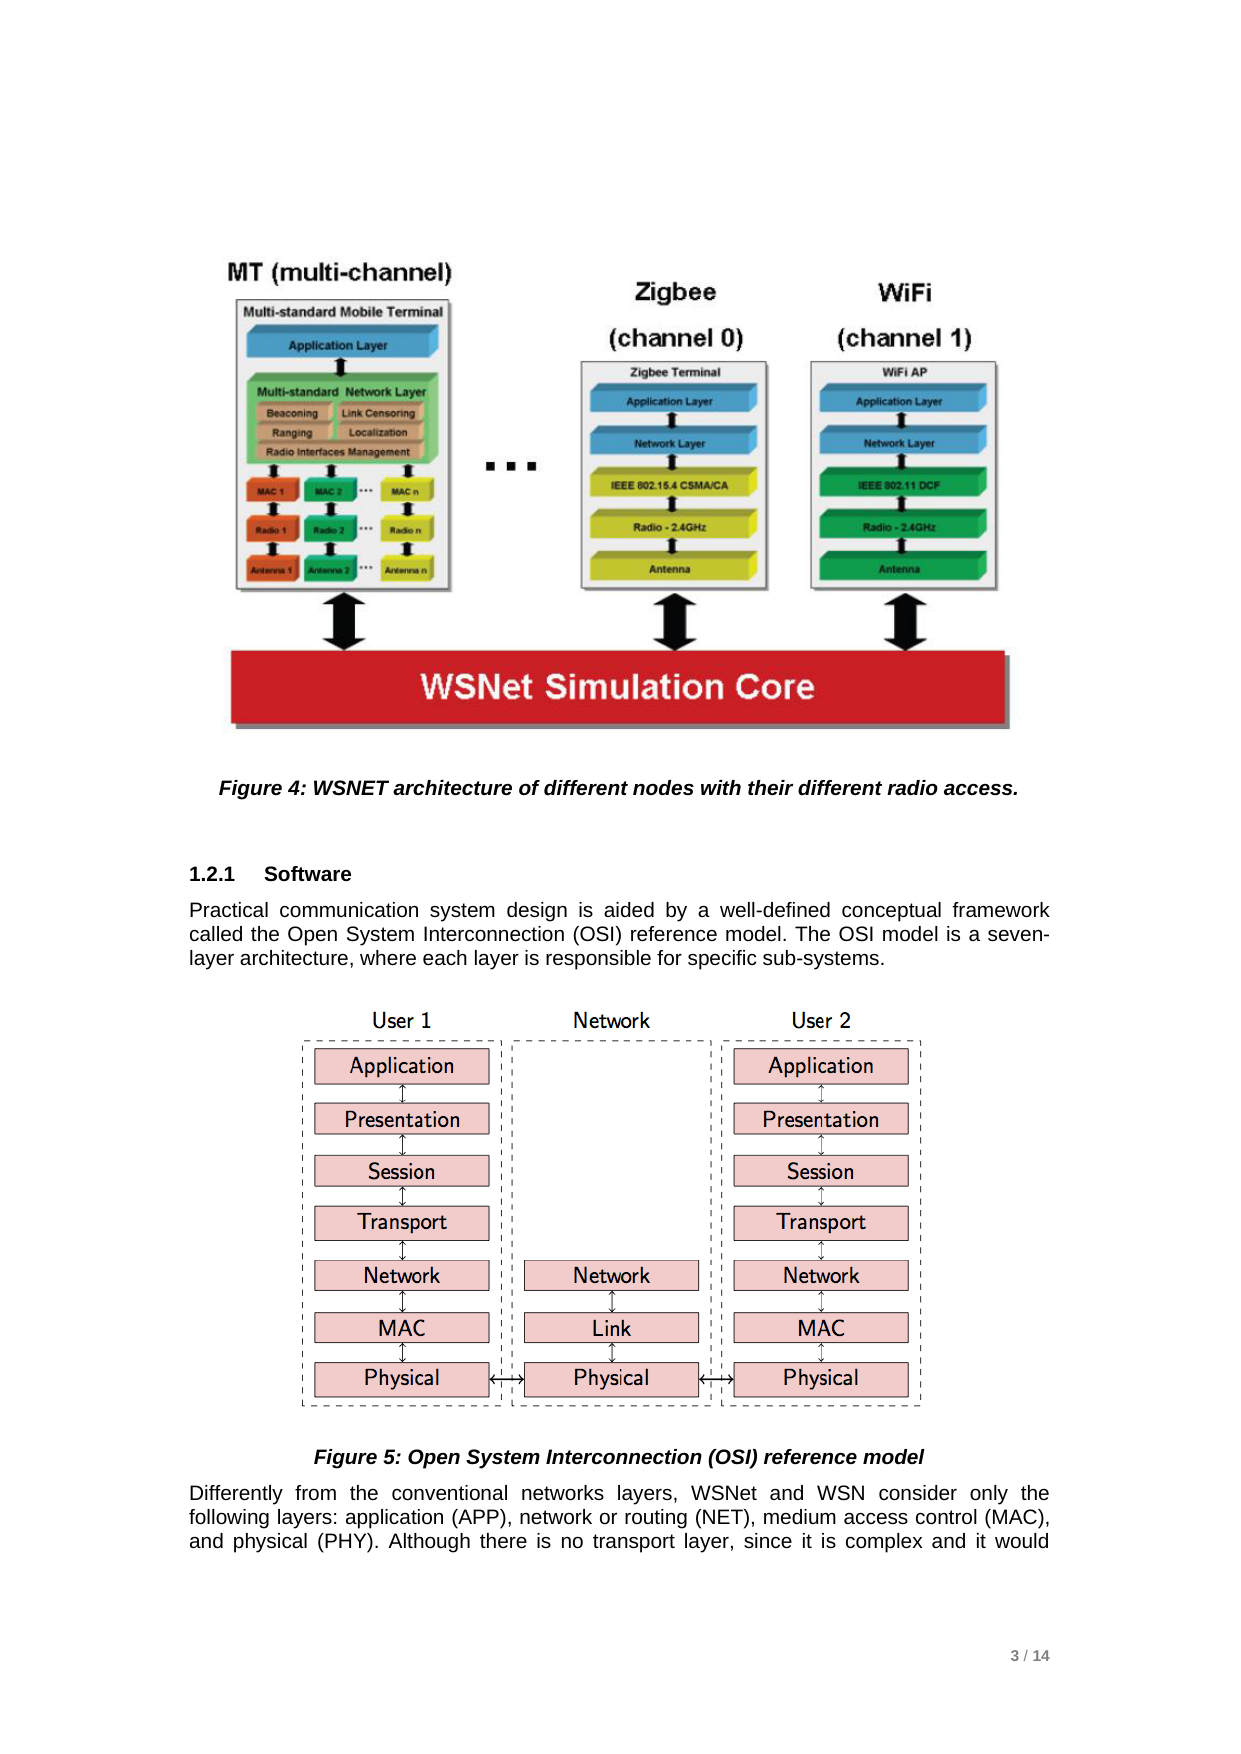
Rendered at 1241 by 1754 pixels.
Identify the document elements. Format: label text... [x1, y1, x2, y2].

subtitle Software [189, 862, 1051, 886]
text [189, 1481, 1051, 1553]
text Figure 4: WSNET architecture of different nodes with their different radio access. [189, 776, 1051, 800]
text Figure 5: Open System Interconnection (OSI) reference model [189, 1445, 1051, 1469]
text Practical communication system design is aided by a well-defined conceptual framework called the Open System Interconnection (OSI) reference model. The OSI model is a seven-layer architecture, where each layer is responsible for specific sub-systems. [189, 898, 1051, 970]
